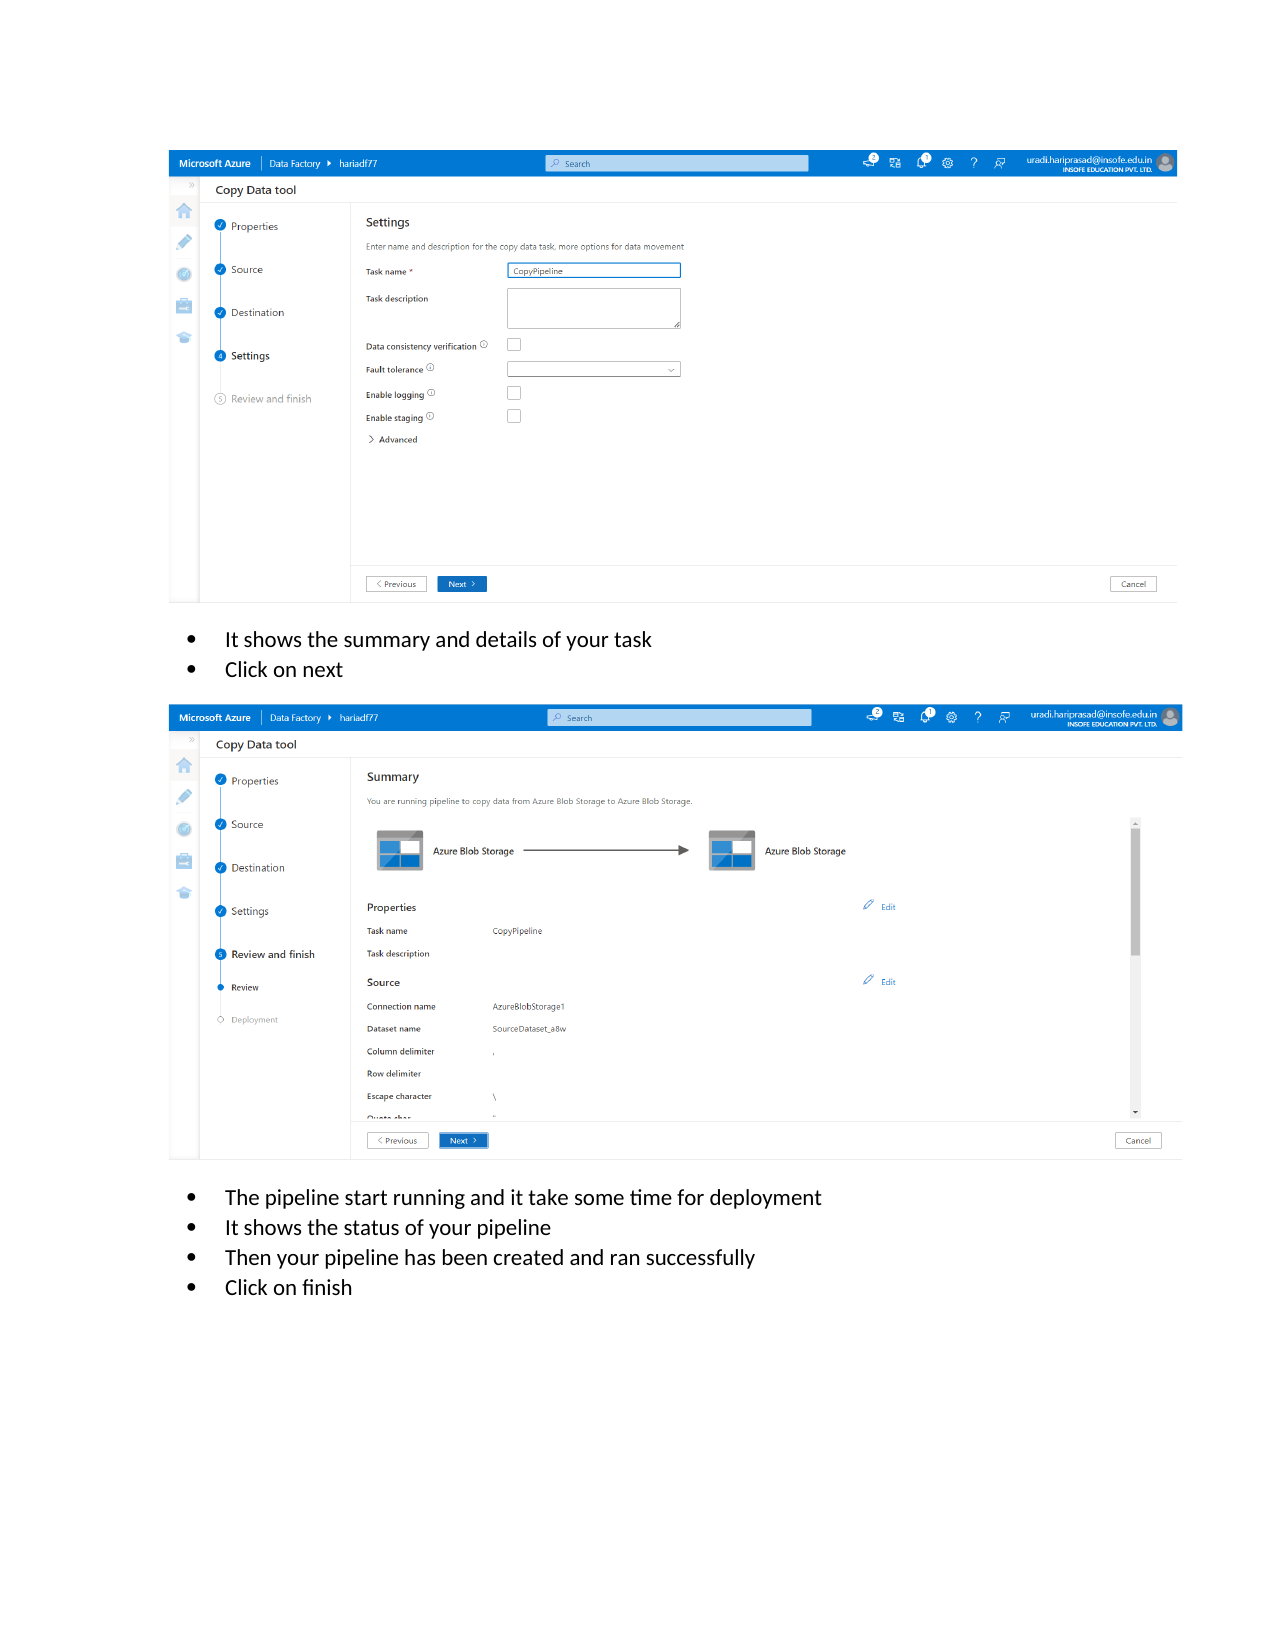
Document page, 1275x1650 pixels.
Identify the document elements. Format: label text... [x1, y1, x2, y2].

list The pipeline start running and it take some time for deployment [187, 1183, 1125, 1211]
list Click on next [187, 655, 1125, 683]
list It shows the summary and details of your task [187, 625, 1125, 653]
list It shows the status of your pipeline [187, 1213, 1125, 1241]
list Click on finish [187, 1273, 1125, 1302]
list Then your pipeline has been created and ran successfully [187, 1243, 1125, 1271]
